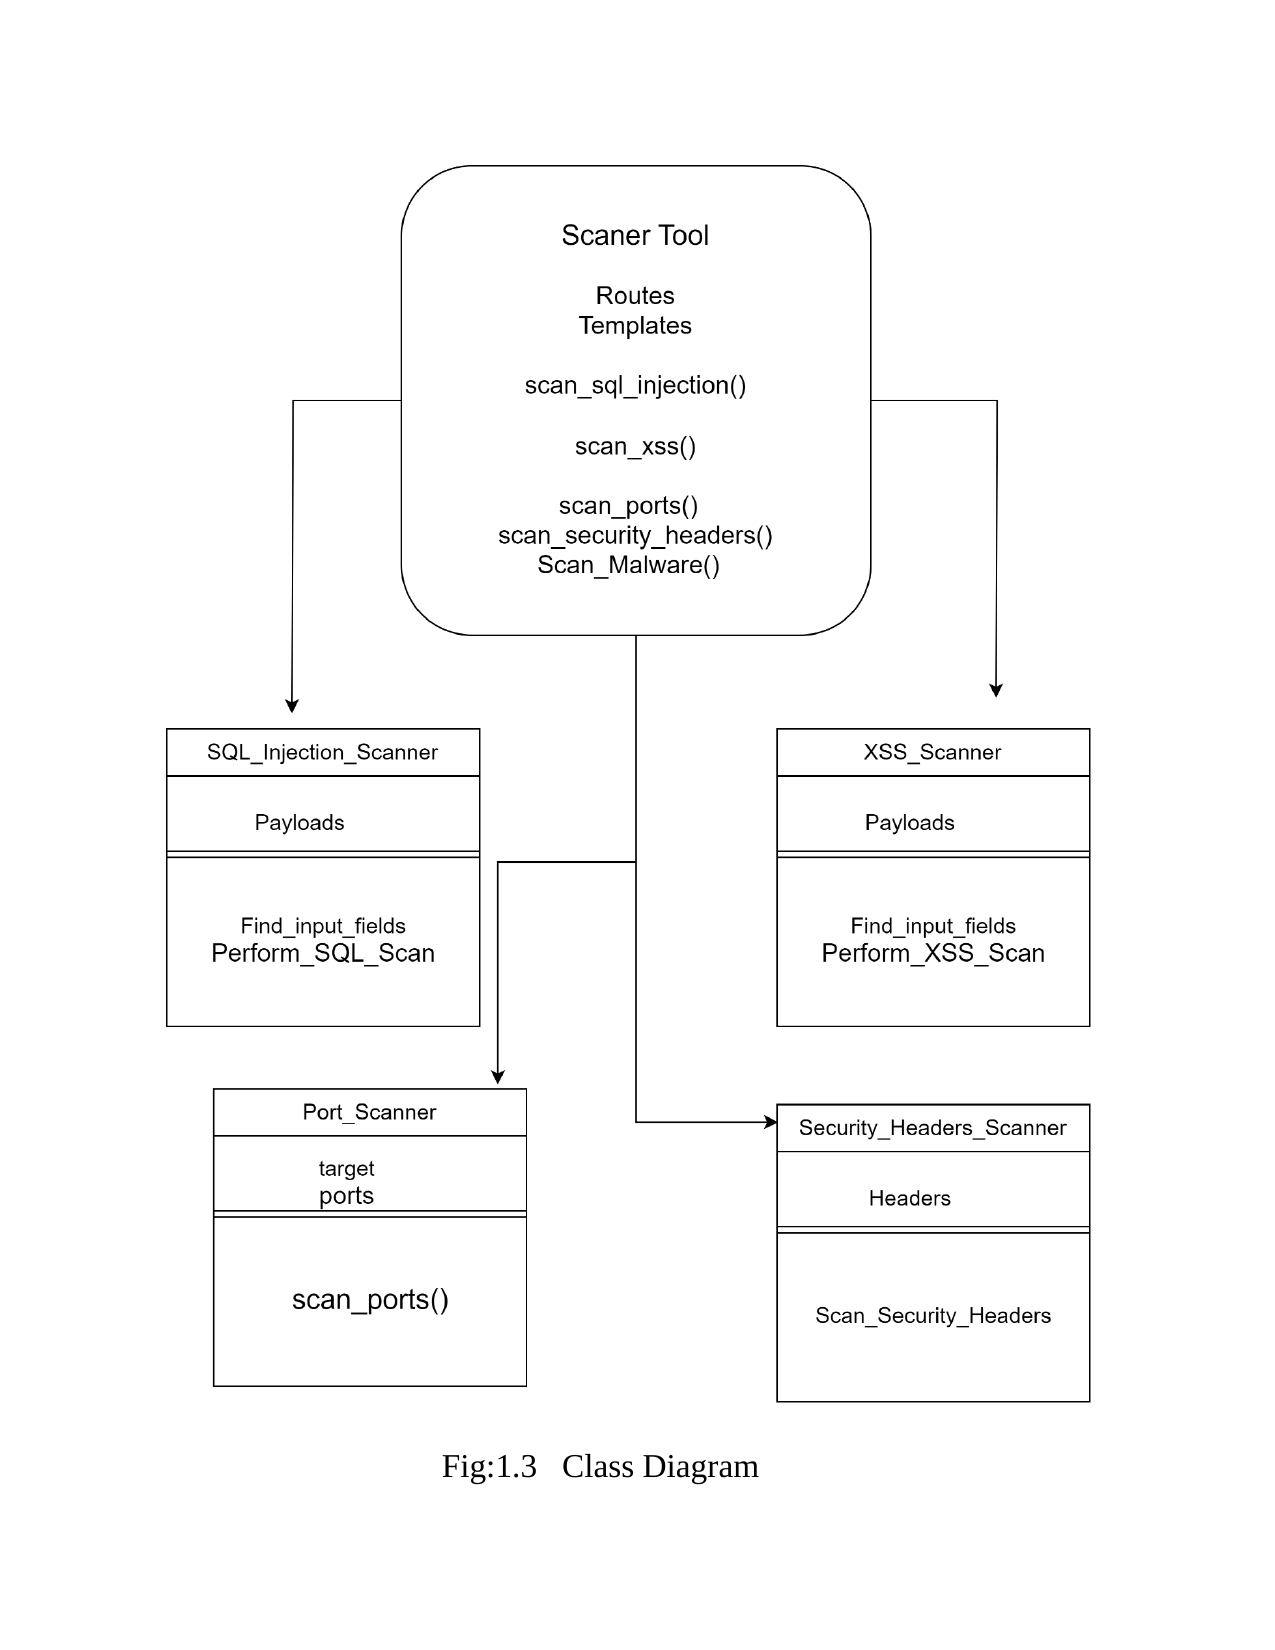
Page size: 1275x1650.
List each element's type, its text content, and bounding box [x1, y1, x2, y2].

text Fig:1.3 Class Diagram [150, 1446, 1125, 1484]
picture [150, 150, 1105, 1418]
